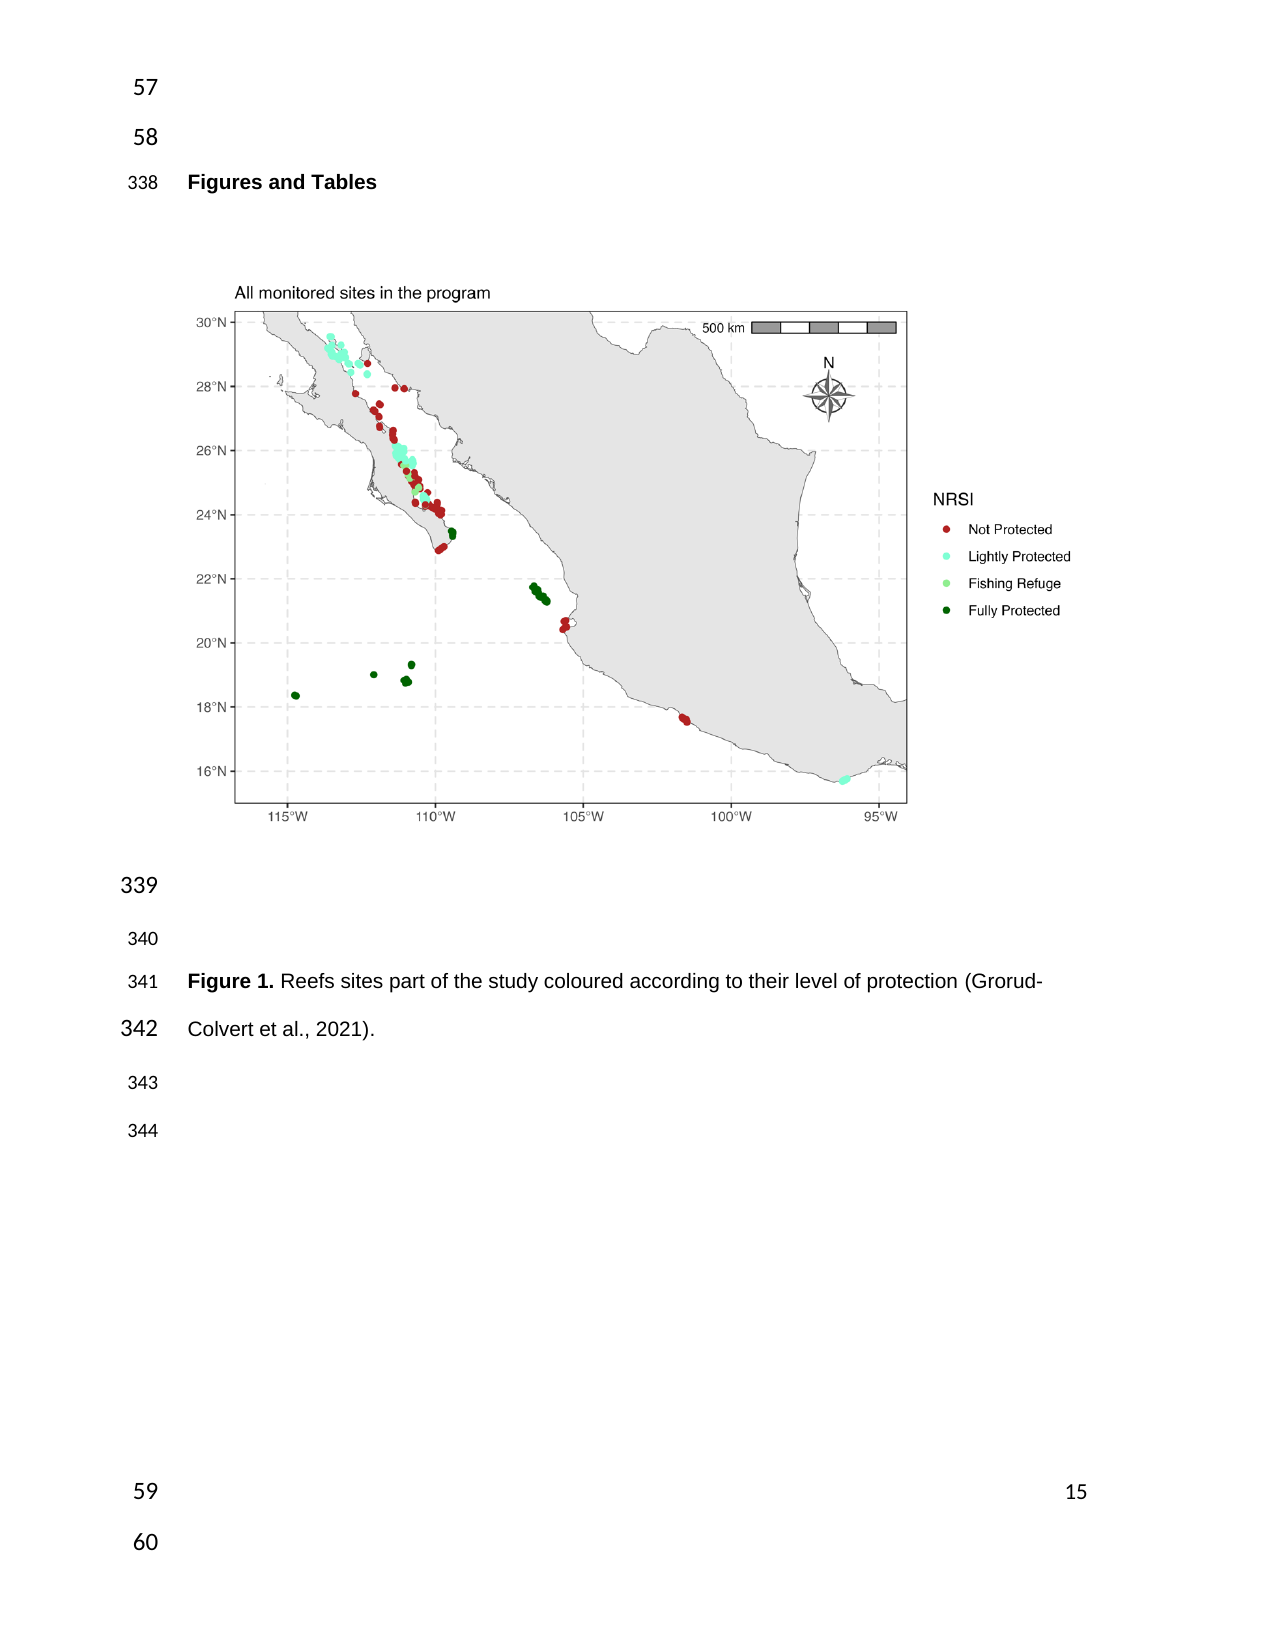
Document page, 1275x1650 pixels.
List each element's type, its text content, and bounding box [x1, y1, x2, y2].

text Figures and Tables [187, 170, 1087, 194]
text Figure 1. Reefs sites part of the study coloured according to their level of protection . [187, 969, 1087, 1041]
picture [187, 218, 1088, 893]
